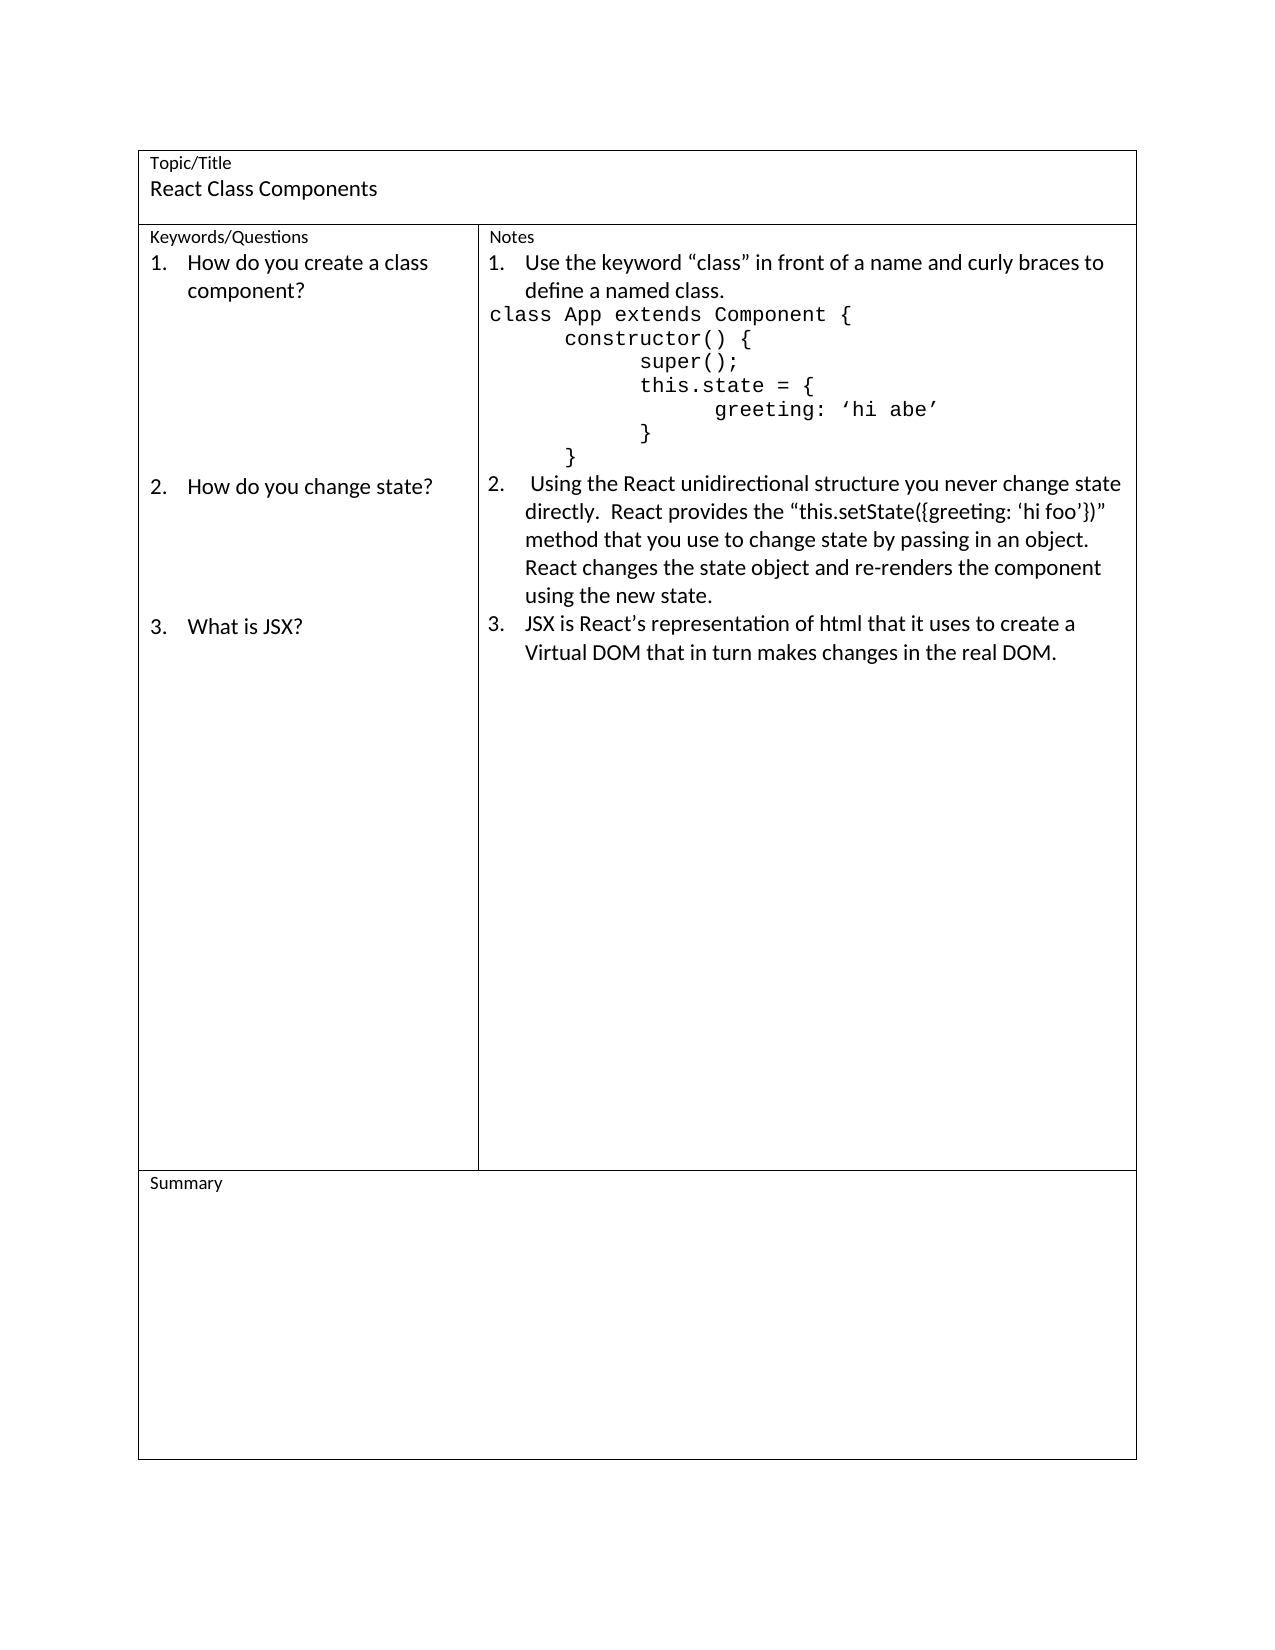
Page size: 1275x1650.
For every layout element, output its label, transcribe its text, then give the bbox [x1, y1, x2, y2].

table_cell Summary [139, 1171, 1136, 1459]
table_cell Notes Use the keyword “class” in front of a name and curly braces to define a named class. class App extends Component { constructor() { super(); this.state = { greeting: ‘hi abe’ } } Using the React unidirectional structure you never change state directly. React provides the “this.setState({greeting: ‘hi foo’})” method that you use to change state by passing in an object. React changes the state object and re-renders the component using the new state. JSX is React’s representation of html that it uses to create a Virtual DOM that in turn makes changes in the real DOM. [479, 225, 1136, 1170]
table_cell Keywords/Questions How do you create a class component? How do you change state? What is JSX? [139, 225, 478, 1170]
table_header Topic/Title React Class Components [139, 151, 1136, 224]
